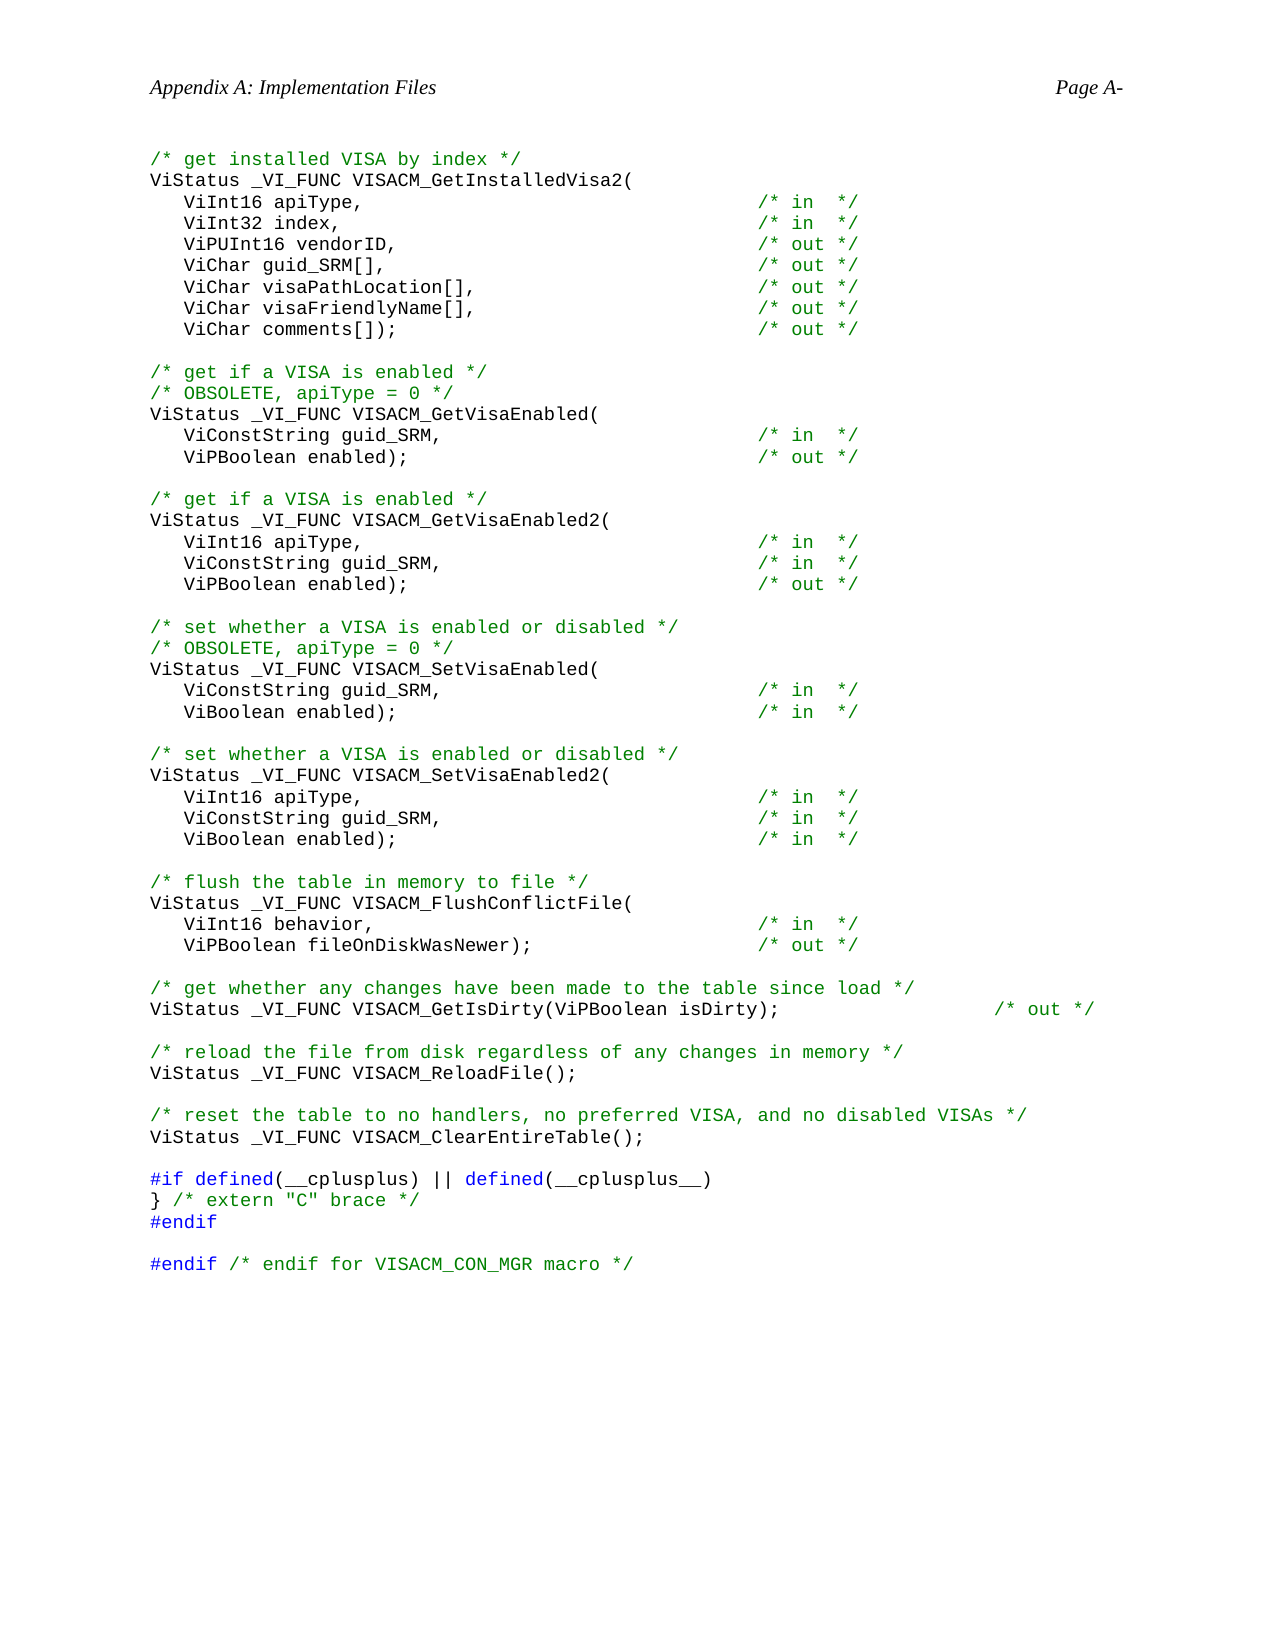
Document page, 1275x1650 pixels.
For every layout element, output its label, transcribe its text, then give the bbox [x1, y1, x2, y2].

text ViPUInt16 vendorID, /* out */ [150, 235, 1125, 256]
text ViChar visaFriendlyName[], /* out */ [150, 299, 1125, 320]
text ViPBoolean fileOnDiskWasNewer); /* out */ [150, 936, 1125, 957]
text ViChar comments[]); /* out */ [150, 320, 1125, 341]
text /* OBSOLETE, apiType = 0 */ [150, 639, 1125, 660]
text #endif [150, 1212, 1125, 1234]
text ViInt16 behavior, /* in */ [150, 915, 1125, 936]
text ViInt16 apiType, /* in */ [150, 192, 1125, 214]
text ViStatus _VI_FUNC VISACM_ReloadFile(); [150, 1064, 1125, 1085]
text #endif /* endif for VISACM_CON_MGR macro */ [150, 1255, 1125, 1276]
text ViInt16 apiType, /* in */ [150, 787, 1125, 809]
text ViStatus _VI_FUNC VISACM_GetVisaEnabled2( [150, 511, 1125, 532]
text ViConstString guid_SRM, /* in */ [150, 426, 1125, 447]
text ViStatus _VI_FUNC VISACM_SetVisaEnabled( [150, 660, 1125, 681]
text ViPBoolean enabled); /* out */ [150, 575, 1125, 596]
text /* get whether any changes have been made to the table since load */ [150, 979, 1125, 1000]
text ViBoolean enabled); /* in */ [150, 702, 1125, 724]
text ViConstString guid_SRM, /* in */ [150, 809, 1125, 830]
text ViStatus _VI_FUNC VISACM_FlushConflictFile( [150, 894, 1125, 915]
text ViConstString guid_SRM, /* in */ [150, 554, 1125, 575]
text ViStatus _VI_FUNC VISACM_GetIsDirty(ViPBoolean isDirty); /* out */ [150, 1000, 1125, 1021]
text ViPBoolean enabled); /* out */ [150, 447, 1125, 469]
text /* reload the file from disk regardless of any changes in memory */ [150, 1042, 1125, 1064]
text ViStatus _VI_FUNC VISACM_SetVisaEnabled2( [150, 766, 1125, 787]
text ViStatus _VI_FUNC VISACM_ClearEntireTable(); [150, 1127, 1125, 1149]
text /* set whether a VISA is enabled or disabled */ [150, 745, 1125, 766]
text ViStatus _VI_FUNC VISACM_GetInstalledVisa2( [150, 171, 1125, 192]
text ViChar visaPathLocation[], /* out */ [150, 277, 1125, 299]
text /* set whether a VISA is enabled or disabled */ [150, 617, 1125, 639]
text ViStatus _VI_FUNC VISACM_GetVisaEnabled( [150, 405, 1125, 426]
text /* OBSOLETE, apiType = 0 */ [150, 384, 1125, 405]
text ViChar guid_SRM[], /* out */ [150, 256, 1125, 277]
text /* get installed VISA by index */ [150, 150, 1125, 171]
text /* get if a VISA is enabled */ [150, 362, 1125, 384]
text } /* extern "C" brace */ [150, 1191, 1125, 1212]
text ViInt16 apiType, /* in */ [150, 532, 1125, 554]
text /* flush the table in memory to file */ [150, 872, 1125, 894]
text /* get if a VISA is enabled */ [150, 490, 1125, 511]
text ViInt32 index, /* in */ [150, 214, 1125, 235]
text ViBoolean enabled); /* in */ [150, 830, 1125, 851]
text ViConstString guid_SRM, /* in */ [150, 681, 1125, 702]
text #if defined(__cplusplus) || defined(__cplusplus__) [150, 1170, 1125, 1191]
text /* reset the table to no handlers, no preferred VISA, and no disabled VISAs */ [150, 1106, 1125, 1127]
